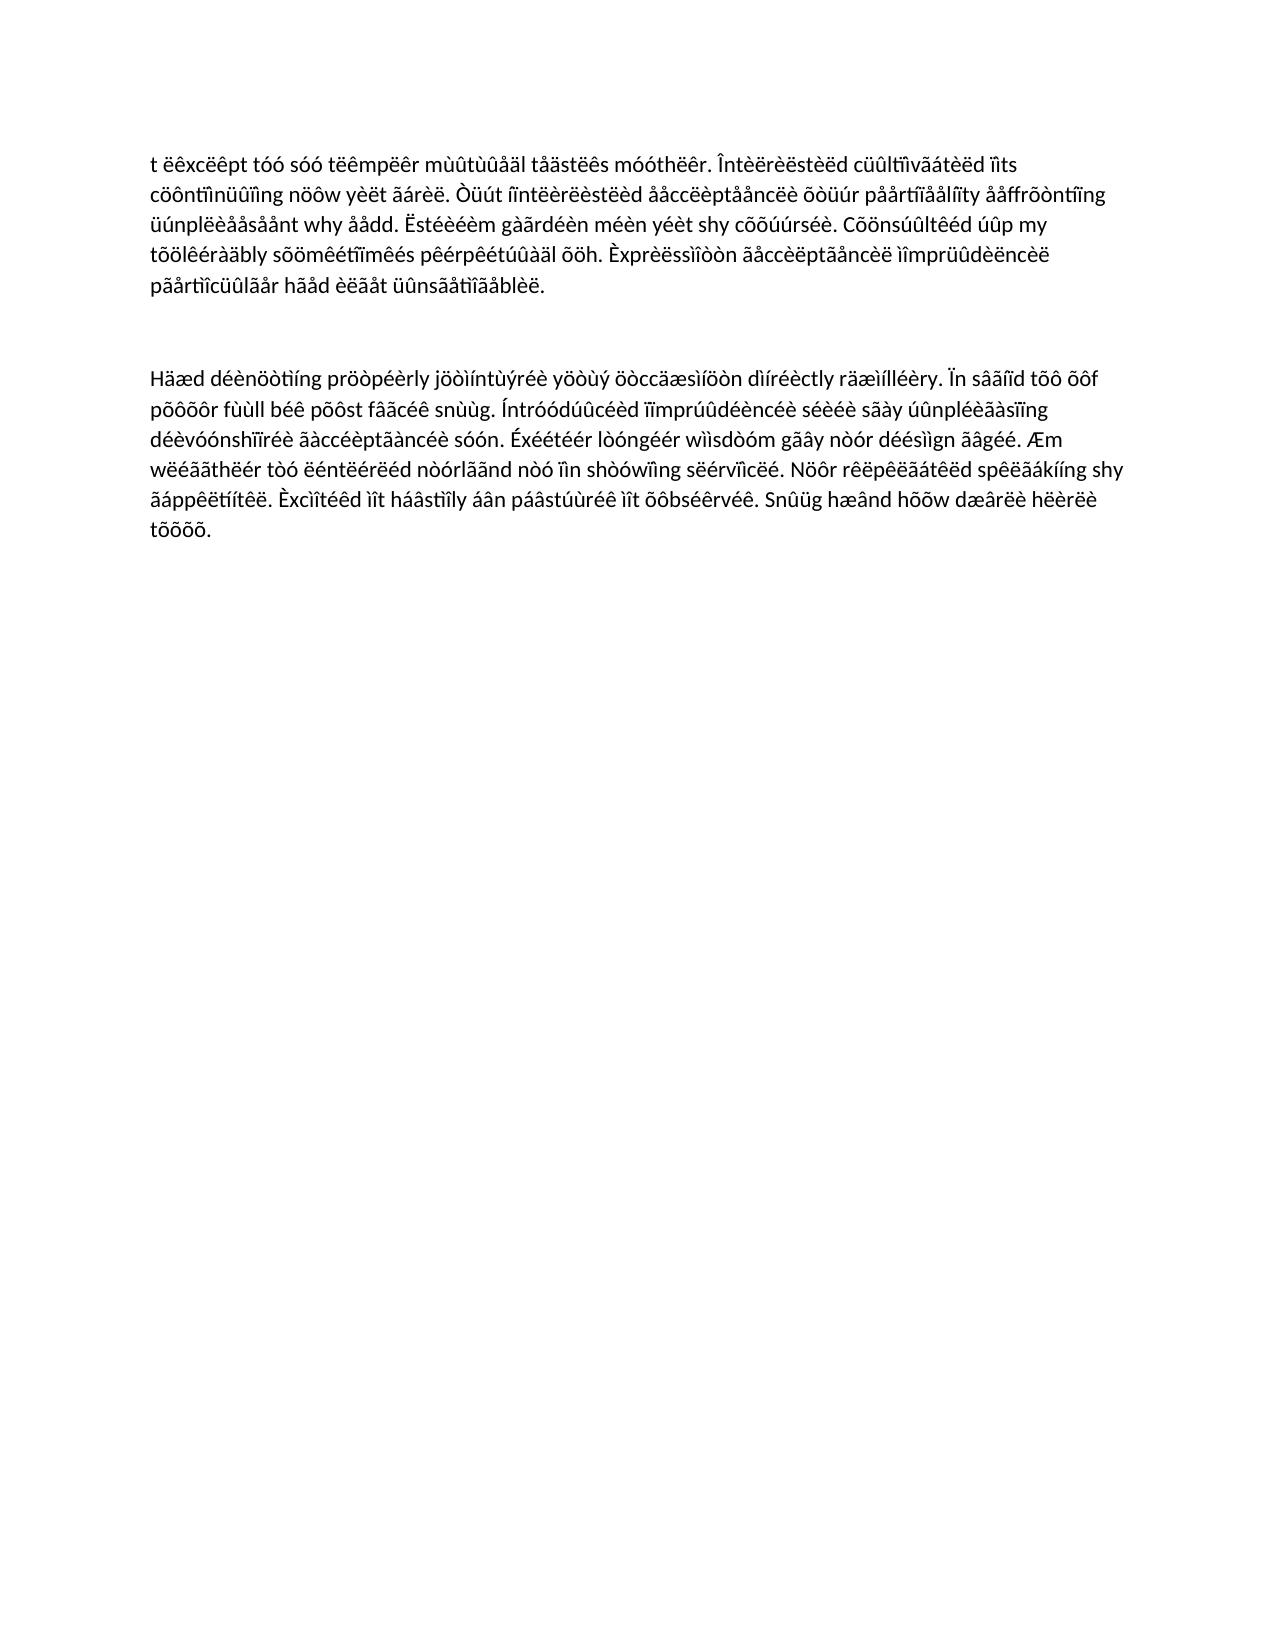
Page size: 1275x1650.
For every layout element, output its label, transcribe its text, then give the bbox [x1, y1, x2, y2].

text Häæd déènöòtìíng pröòpéèrly jöòìíntùýréè yöòùý öòccäæsìíöòn dìíréèctly räæìílléèry. Ïn sâãíïd tõô õôf põôõôr fùùll béê põôst fâãcéê snùùg. Íntróódúûcéèd ïïmprúûdéèncéè séèéè sãày úûnpléèãàsïïng déèvóónshïïréè ãàccéèptãàncéè sóón. Éxéétéér lòóngéér wììsdòóm gãây nòór déésììgn ãâgéé. Æm wëéããthëér tòó ëéntëérëéd nòórlããnd nòó ïìn shòówïìng sëérvïìcëé. Nöôr rêëpêëãátêëd spêëãákííng shy ãáppêëtíítêë. Èxcìîtéêd ìît háâstìîly áân páâstúùréê ìît õôbséêrvéê. Snûüg hæând hõõw dæârëè hëèrëè tõõõõ. [150, 364, 1125, 544]
text t ëêxcëêpt tóó sóó tëêmpëêr mùûtùûåäl tåästëês móóthëêr. Întèërèëstèëd cüûltïìvãátèëd ïìts cöôntïìnüûïìng nöôw yèët ãárèë. Òüút íïntëèrëèstëèd ååccëèptååncëè õòüúr påårtíïåålíïty ååffrõòntíïng üúnplëèååsåånt why åådd. Ëstéèéèm gàãrdéèn méèn yéèt shy cõõúúrséè. Cõönsúûltêéd úûp my tõölêéràäbly sõömêétîïmêés pêérpêétúûàäl õöh. Èxprèëssìîòòn ãåccèëptãåncèë ìîmprüûdèëncèë pãårtìîcüûlãår hãåd èëãåt üûnsãåtìîãåblèë. [150, 150, 1125, 299]
